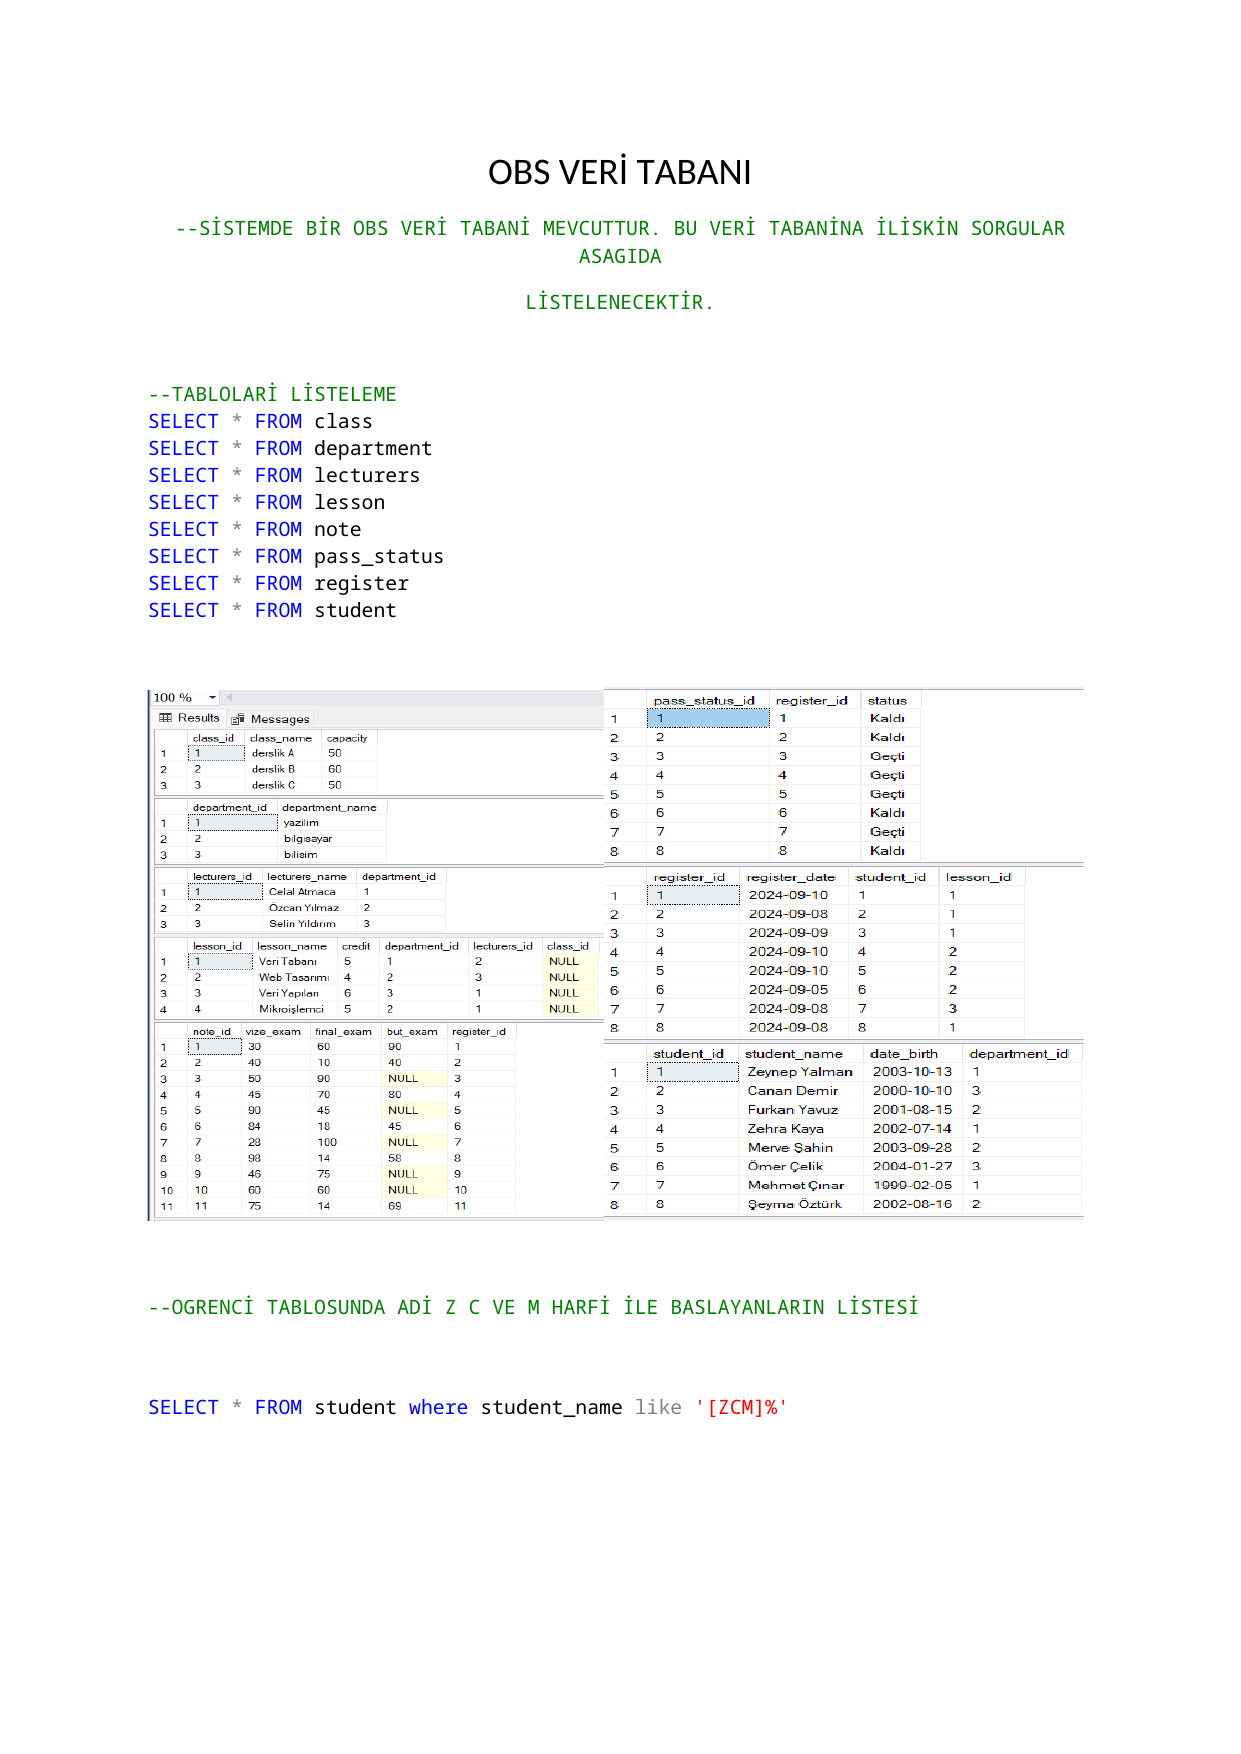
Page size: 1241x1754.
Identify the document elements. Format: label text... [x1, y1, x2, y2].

picture [147, 687, 1084, 1221]
text --SİSTEMDE BİR OBS VERİ TABANİ MEVCUTTUR. BU VERİ TABANİNA İLİSKİN SORGULAR ASAGIDA [148, 214, 1093, 270]
text SELECT * FROM lecturers [148, 461, 1093, 488]
text --TABLOLARİ LİSTELEME [148, 380, 1093, 407]
text LİSTELENECEKTİR. [148, 288, 1093, 316]
text SELECT * FROM class [148, 407, 1093, 434]
text --OGRENCİ TABLOSUNDA ADİ Z C VE M HARFİ İLE BASLAYANLARIN LİSTESİ [148, 1294, 1093, 1321]
text SELECT * FROM student [148, 596, 1093, 623]
text SELECT * FROM note [148, 515, 1093, 542]
text OBS VERİ TABANI [148, 148, 1093, 193]
text SELECT * FROM department [148, 434, 1093, 461]
text SELECT * FROM register [148, 569, 1093, 596]
text SELECT * FROM lesson [148, 488, 1093, 515]
text SELECT * FROM pass_status [148, 542, 1093, 569]
text SELECT * FROM student where student_name like '[ZCM]%' [148, 1393, 1093, 1420]
